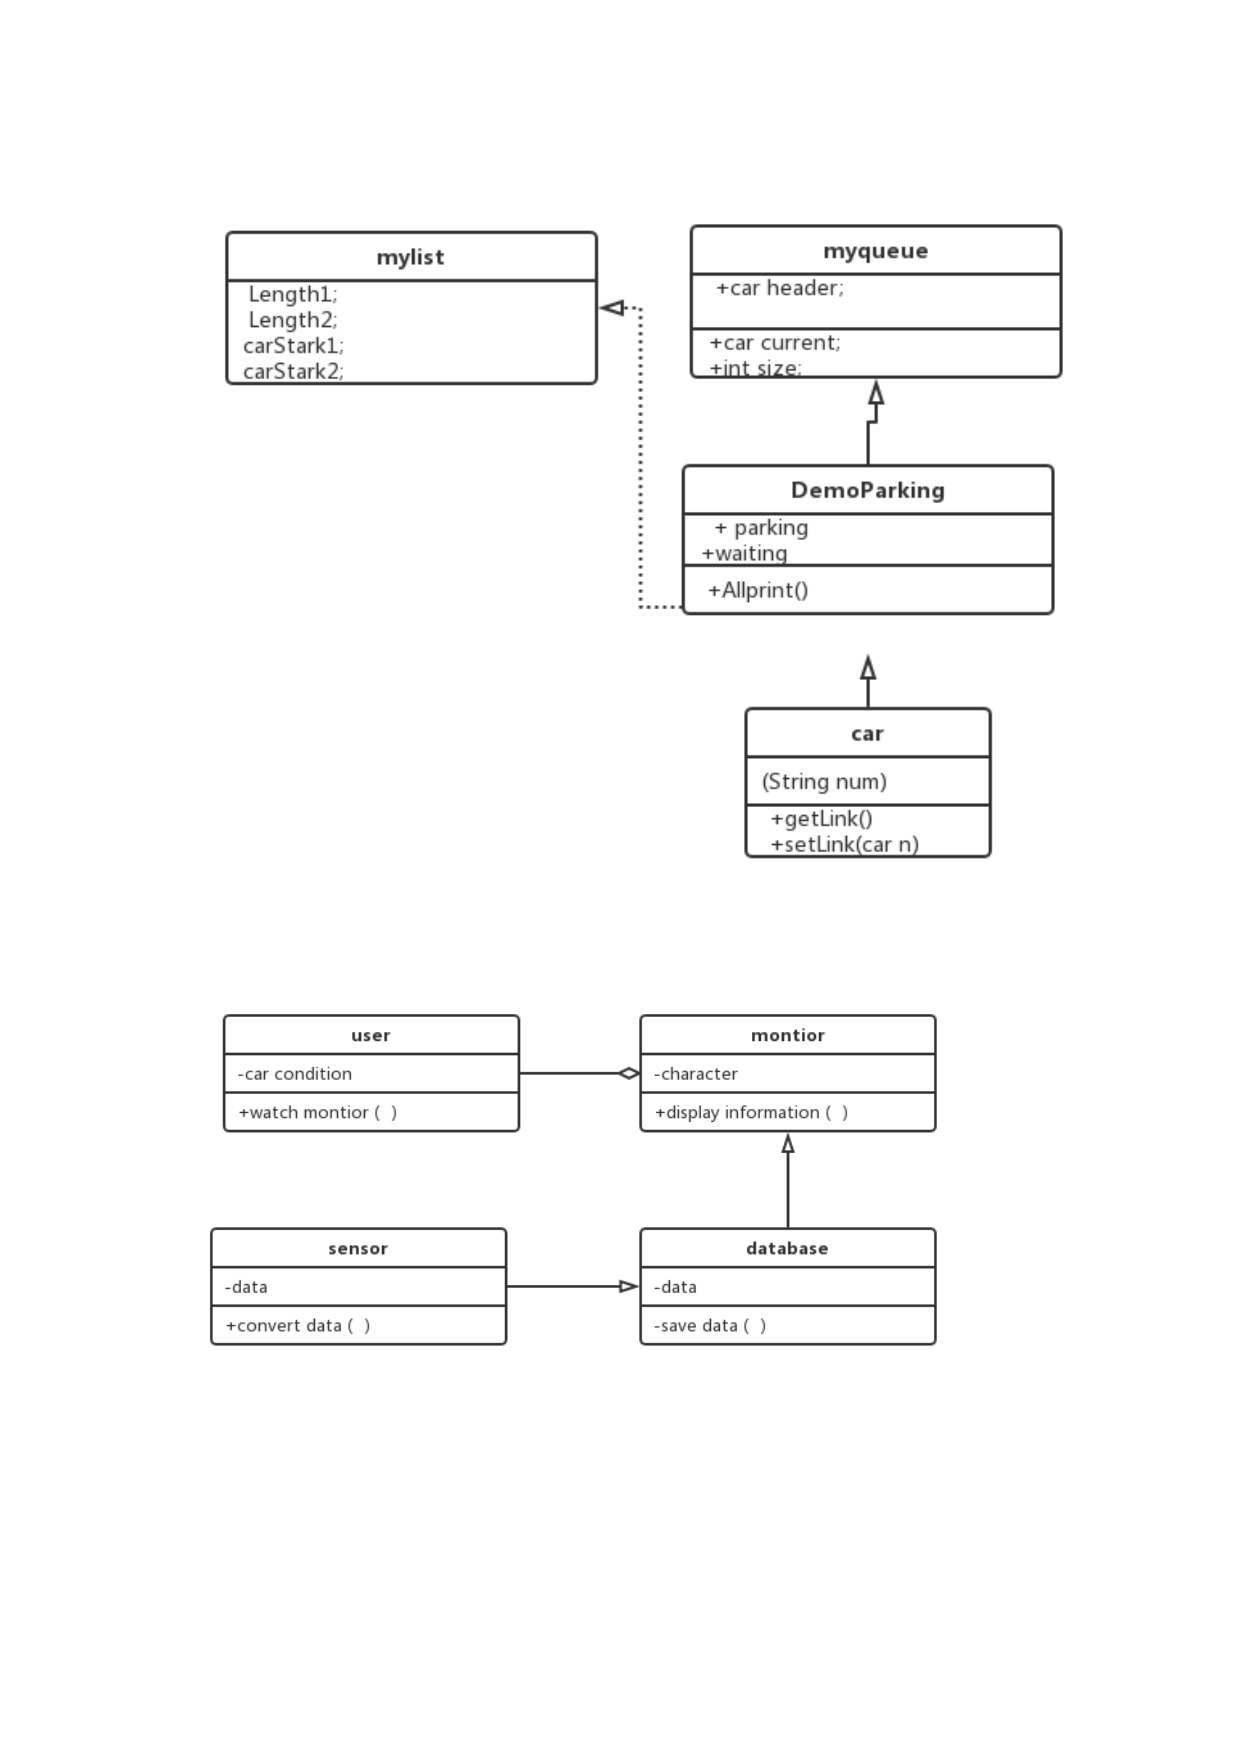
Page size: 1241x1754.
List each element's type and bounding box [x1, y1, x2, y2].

picture [150, 150, 1161, 1424]
